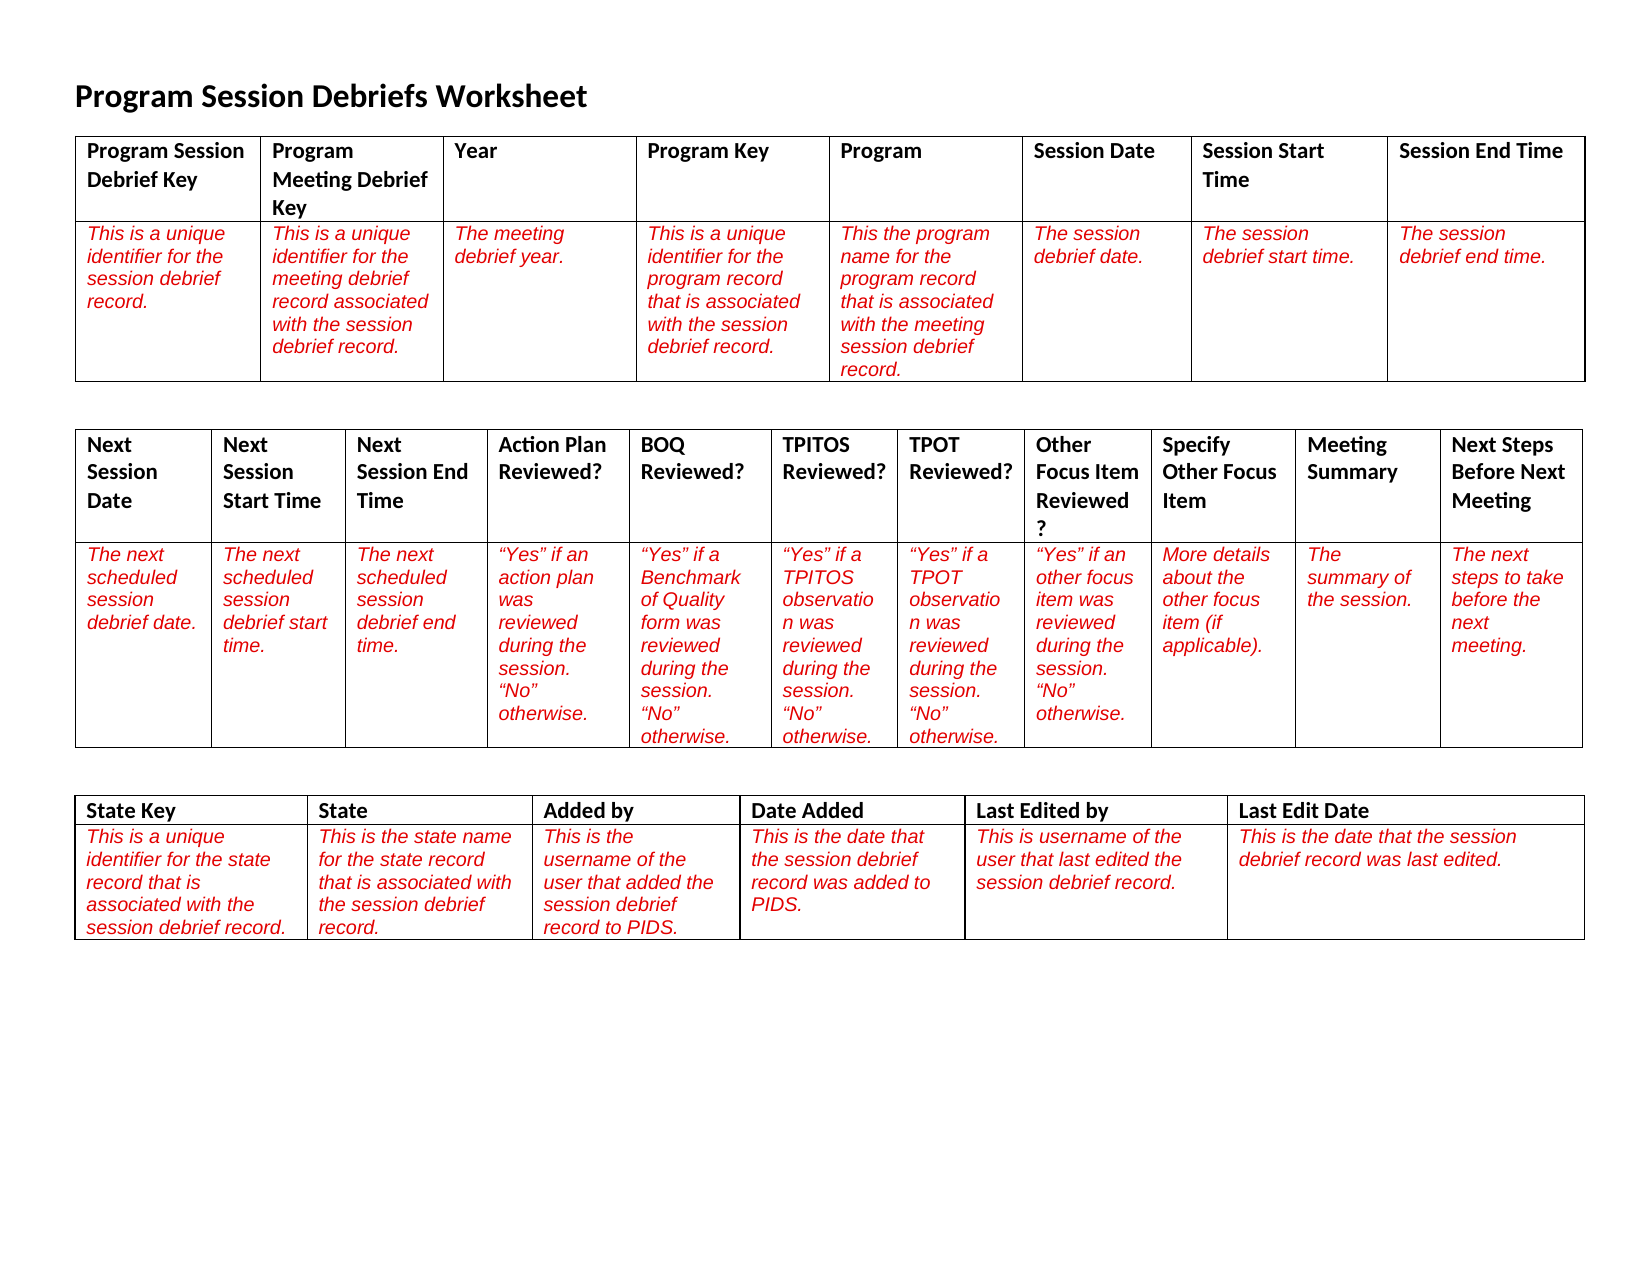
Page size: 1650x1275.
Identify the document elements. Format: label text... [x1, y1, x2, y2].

table_cell The summary of the session. [1296, 543, 1440, 747]
table_header Next Session End Time [346, 430, 487, 542]
table_cell This is the username of the user that added the session debrief record to PIDS. [533, 825, 739, 939]
table_header Last Edited by [966, 796, 1227, 824]
table_cell This is the date that the session debrief record was last edited. [1228, 825, 1584, 939]
table_header Program Session Debrief Key [76, 137, 260, 221]
table_cell The meeting debrief year. [444, 222, 636, 381]
table_header Action Plan Reviewed? [488, 430, 629, 542]
table_header Program Key [637, 137, 829, 221]
table_header Next Session Date [76, 430, 211, 542]
table_header BOQ Reviewed? [630, 430, 771, 542]
table_cell The session debrief start time. [1192, 222, 1387, 381]
table_cell This the program name for the program record that is associated with the meeting session debrief record. [830, 222, 1022, 381]
table_header Session Start Time [1192, 137, 1387, 221]
table_cell This is the state name for the state record that is associated with the session debrief record. [308, 825, 532, 939]
table_header Last Edit Date [1228, 796, 1584, 824]
table_header Year [444, 137, 636, 221]
table_cell “Yes” if an other focus item was reviewed during the session. “No” otherwise. [1025, 543, 1151, 747]
table_cell This is a unique identifier for the meeting debrief record associated with the session debrief record. [261, 222, 443, 381]
table_cell “Yes” if a TPITOS observation was reviewed during the session. “No” otherwise. [772, 543, 897, 747]
table_cell “Yes” if a Benchmark of Quality form was reviewed during the session. “No” otherwise. [630, 543, 771, 747]
table_cell This is username of the user that last edited the session debrief record. [966, 825, 1227, 939]
table_cell This is the date that the session debrief record was added to PIDS. [741, 825, 964, 939]
table_header Program Meeting Debrief Key [261, 137, 443, 221]
table_cell The next scheduled session debrief start time. [212, 543, 345, 747]
table_header TPITOS Reviewed? [772, 430, 897, 542]
table_header Specify Other Focus Item [1152, 430, 1295, 542]
table_header Program [830, 137, 1022, 221]
table_header Next Session Start Time [212, 430, 345, 542]
table_cell The session debrief date. [1023, 222, 1191, 381]
table_header Other Focus Item Reviewed? [1025, 430, 1151, 542]
table_header State [308, 796, 532, 824]
table_cell “Yes” if an action plan was reviewed during the session. “No” otherwise. [488, 543, 629, 747]
table_header Added by [533, 796, 739, 824]
table_header State Key [76, 796, 307, 824]
table_cell More details about the other focus item (if applicable). [1152, 543, 1295, 747]
table_header Next Steps Before Next Meeting [1441, 430, 1582, 542]
text Program Session Debriefs Worksheet [75, 75, 1575, 116]
table_header Meeting Summary [1296, 430, 1440, 542]
table_cell This is a unique identifier for the session debrief record. [76, 222, 260, 381]
table_cell The next scheduled session debrief end time. [346, 543, 487, 747]
table_cell The next steps to take before the next meeting. [1441, 543, 1582, 747]
table_cell “Yes” if a TPOT observation was reviewed during the session. “No” otherwise. [898, 543, 1024, 747]
table_cell This is a unique identifier for the state record that is associated with the session debrief record. [76, 825, 307, 939]
table_cell The session debrief end time. [1388, 222, 1584, 381]
table_cell The next scheduled session debrief date. [76, 543, 211, 747]
table_header Session End Time [1388, 137, 1584, 221]
table_cell This is a unique identifier for the program record that is associated with the session debrief record. [637, 222, 829, 381]
table_header TPOT Reviewed? [898, 430, 1024, 542]
table_header Date Added [741, 796, 964, 824]
table_header Session Date [1023, 137, 1191, 221]
